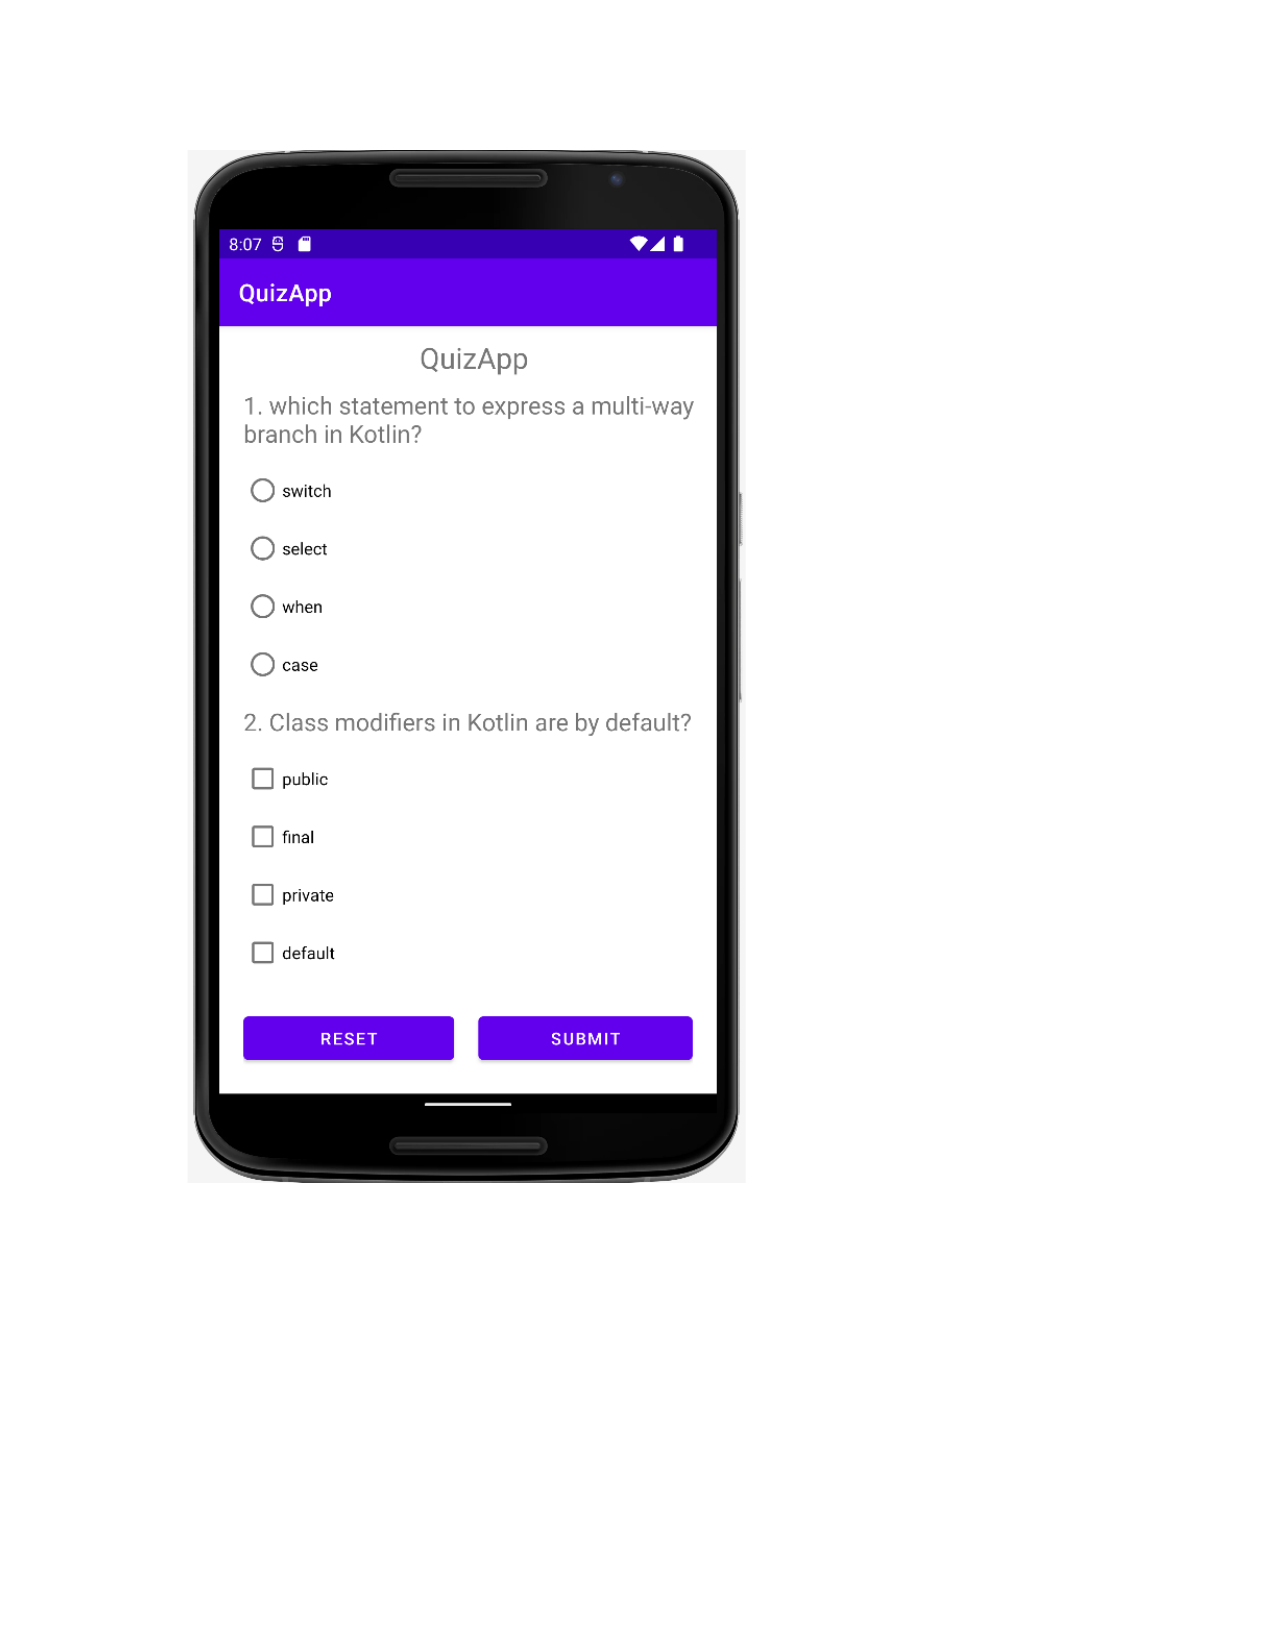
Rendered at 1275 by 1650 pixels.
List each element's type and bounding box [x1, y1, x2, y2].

picture [187, 150, 746, 1183]
